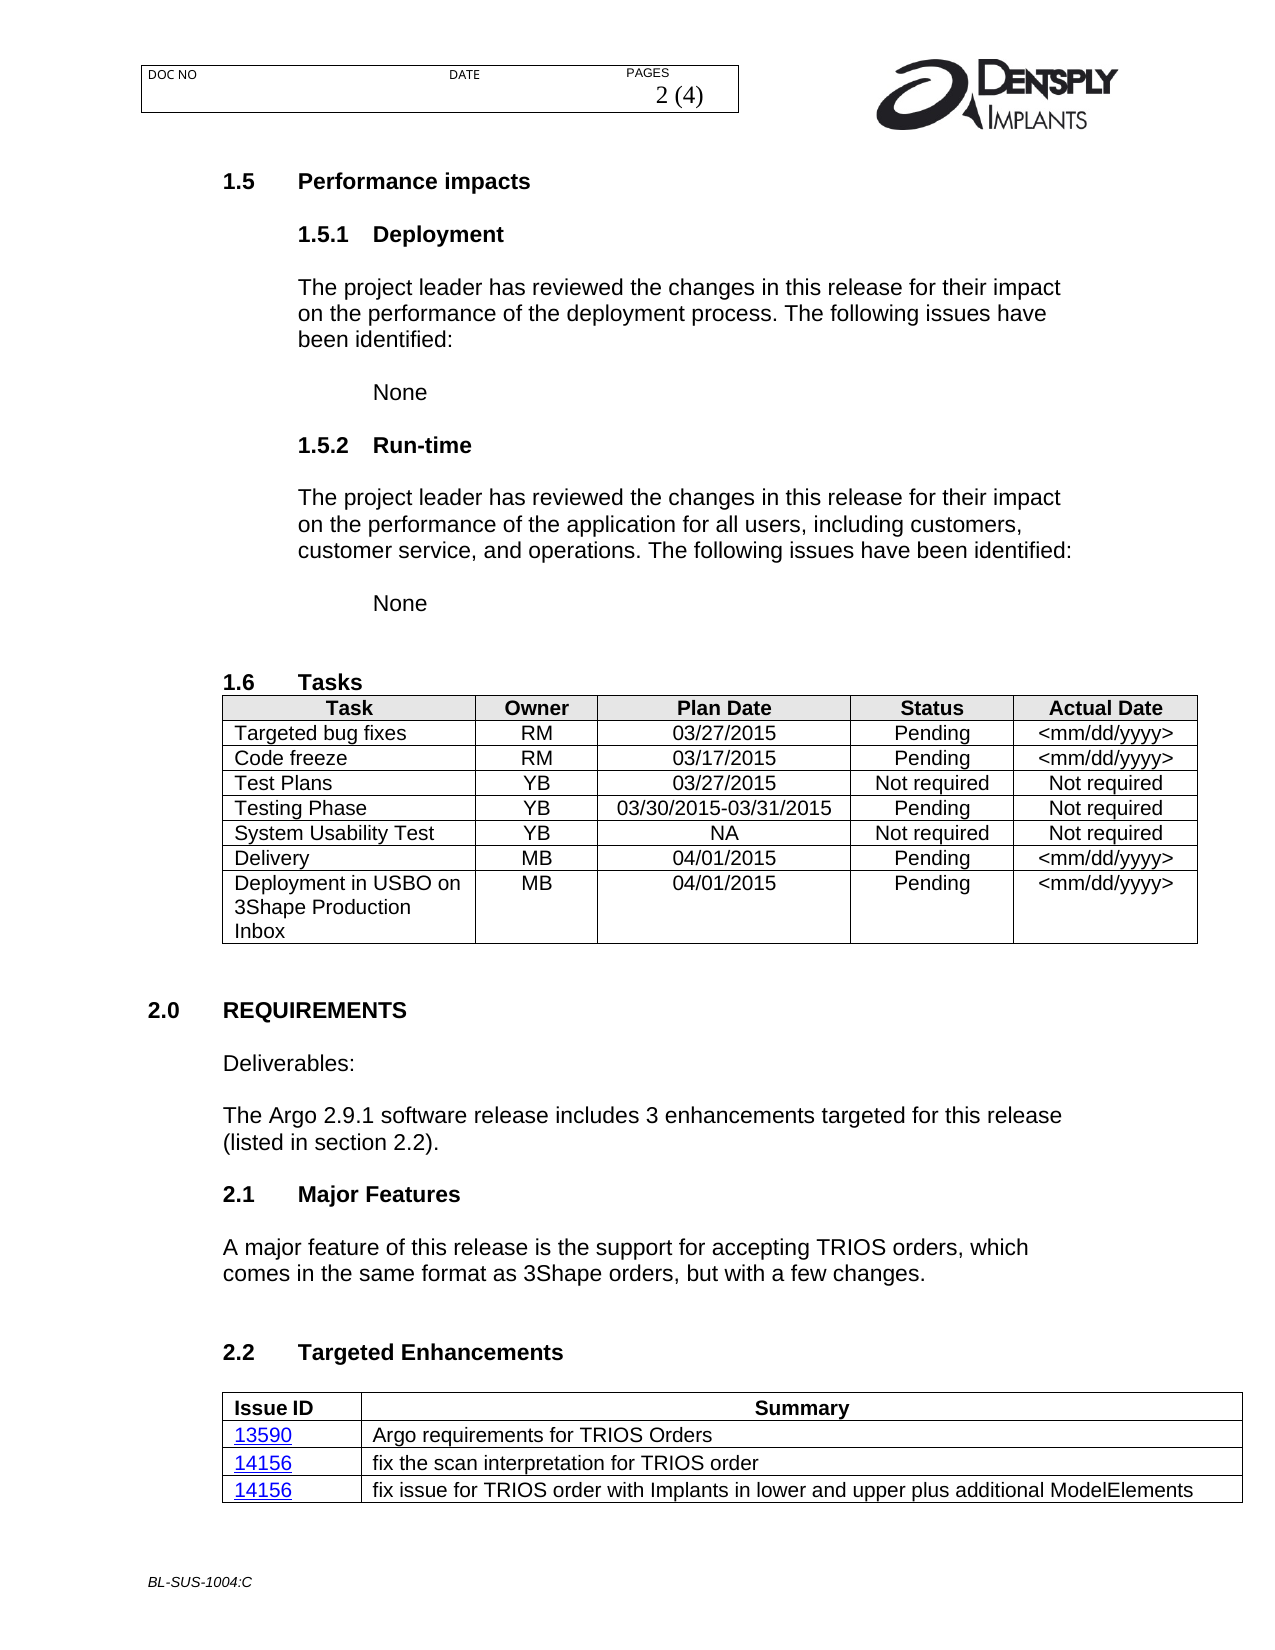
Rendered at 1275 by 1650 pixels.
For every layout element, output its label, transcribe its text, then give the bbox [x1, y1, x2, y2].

table_cell Not required [1014, 821, 1197, 845]
table_header Task [223, 696, 475, 720]
table_cell 14156 [223, 1448, 361, 1474]
table_cell NA [598, 821, 850, 845]
table_cell Targeted bug fixes [223, 721, 475, 745]
table_cell 03/27/2015 [598, 771, 850, 795]
table_header Status [851, 696, 1013, 720]
table_header Issue ID [223, 1393, 361, 1419]
table_cell 04/01/2015 [598, 871, 850, 943]
list Major Features [223, 1181, 1092, 1208]
table_cell Pending [851, 746, 1013, 770]
table_cell YB [476, 821, 597, 845]
table_cell Not required [851, 821, 1013, 845]
table_cell Testing Phase [223, 796, 475, 820]
table_cell <mm/dd/yyyy> [1014, 846, 1197, 870]
table_cell System Usability Test [223, 821, 475, 845]
table_cell Pending [851, 871, 1013, 943]
table_cell 03/27/2015 [598, 721, 850, 745]
text Deliverables: [223, 1049, 1092, 1076]
picture [876, 59, 1119, 130]
table_cell Test Plans [223, 771, 475, 795]
table_cell MB [476, 871, 597, 943]
table_cell Code freeze [223, 746, 475, 770]
list Deployment [298, 221, 1092, 247]
list Targeted Enhancements [223, 1339, 1092, 1366]
table_cell <mm/dd/yyyy> [1014, 721, 1197, 745]
text None [373, 590, 1092, 616]
table_cell Not required [1014, 796, 1197, 820]
text A major feature of this release is the support for accepting TRIOS orders, which comes in the same format as 3Shape orders, but with a few changes. [223, 1234, 1092, 1287]
table_cell Pending [851, 846, 1013, 870]
table_cell Not required [1014, 771, 1197, 795]
table_cell Deployment in USBO on 3Shape Production Inbox [223, 871, 475, 943]
table_cell Not required [851, 771, 1013, 795]
table_cell fix the scan interpretation for TRIOS order [362, 1448, 1242, 1474]
table_cell 03/17/2015 [598, 746, 850, 770]
table_cell 14156 [223, 1476, 361, 1502]
text The Argo 2.9.1 software release includes 3 enhancements targeted for this release (listed in section 2.2). [223, 1102, 1092, 1155]
table_cell 03/30/2015-03/31/2015 [598, 796, 850, 820]
table_cell Pending [851, 721, 1013, 745]
table_cell fix issue for TRIOS order with Implants in lower and upper plus additional ModelElements [362, 1476, 1242, 1502]
table_header Owner [476, 696, 597, 720]
table_cell <mm/dd/yyyy> [1014, 746, 1197, 770]
text The project leader has reviewed the changes in this release for their impact on the performance of the application for all users, including customers, customer service, and operations. The following issues have been identified: [298, 484, 1092, 563]
list REQUIREMENTS [148, 997, 1092, 1023]
table_cell 04/01/2015 [598, 846, 850, 870]
table_header Summary [362, 1393, 1242, 1419]
list Performance impacts [223, 168, 1092, 194]
list Tasks [223, 669, 1092, 695]
table_cell YB [476, 796, 597, 820]
text The project leader has reviewed the changes in this release for their impact on the performance of the deployment process. The following issues have been identified: [298, 273, 1092, 352]
table_cell Pending [851, 796, 1013, 820]
table_cell Argo requirements for TRIOS Orders [362, 1421, 1242, 1447]
table_header Actual Date [1014, 696, 1197, 720]
table_cell <mm/dd/yyyy> [1014, 871, 1197, 943]
table_cell RM [476, 721, 597, 745]
table_header Plan Date [598, 696, 850, 720]
table_cell 13590 [223, 1421, 361, 1447]
text None [373, 379, 1092, 405]
table_cell RM [476, 746, 597, 770]
table_cell MB [476, 846, 597, 870]
list Run-time [298, 432, 1092, 458]
table_cell Delivery [223, 846, 475, 870]
table_cell YB [476, 771, 597, 795]
